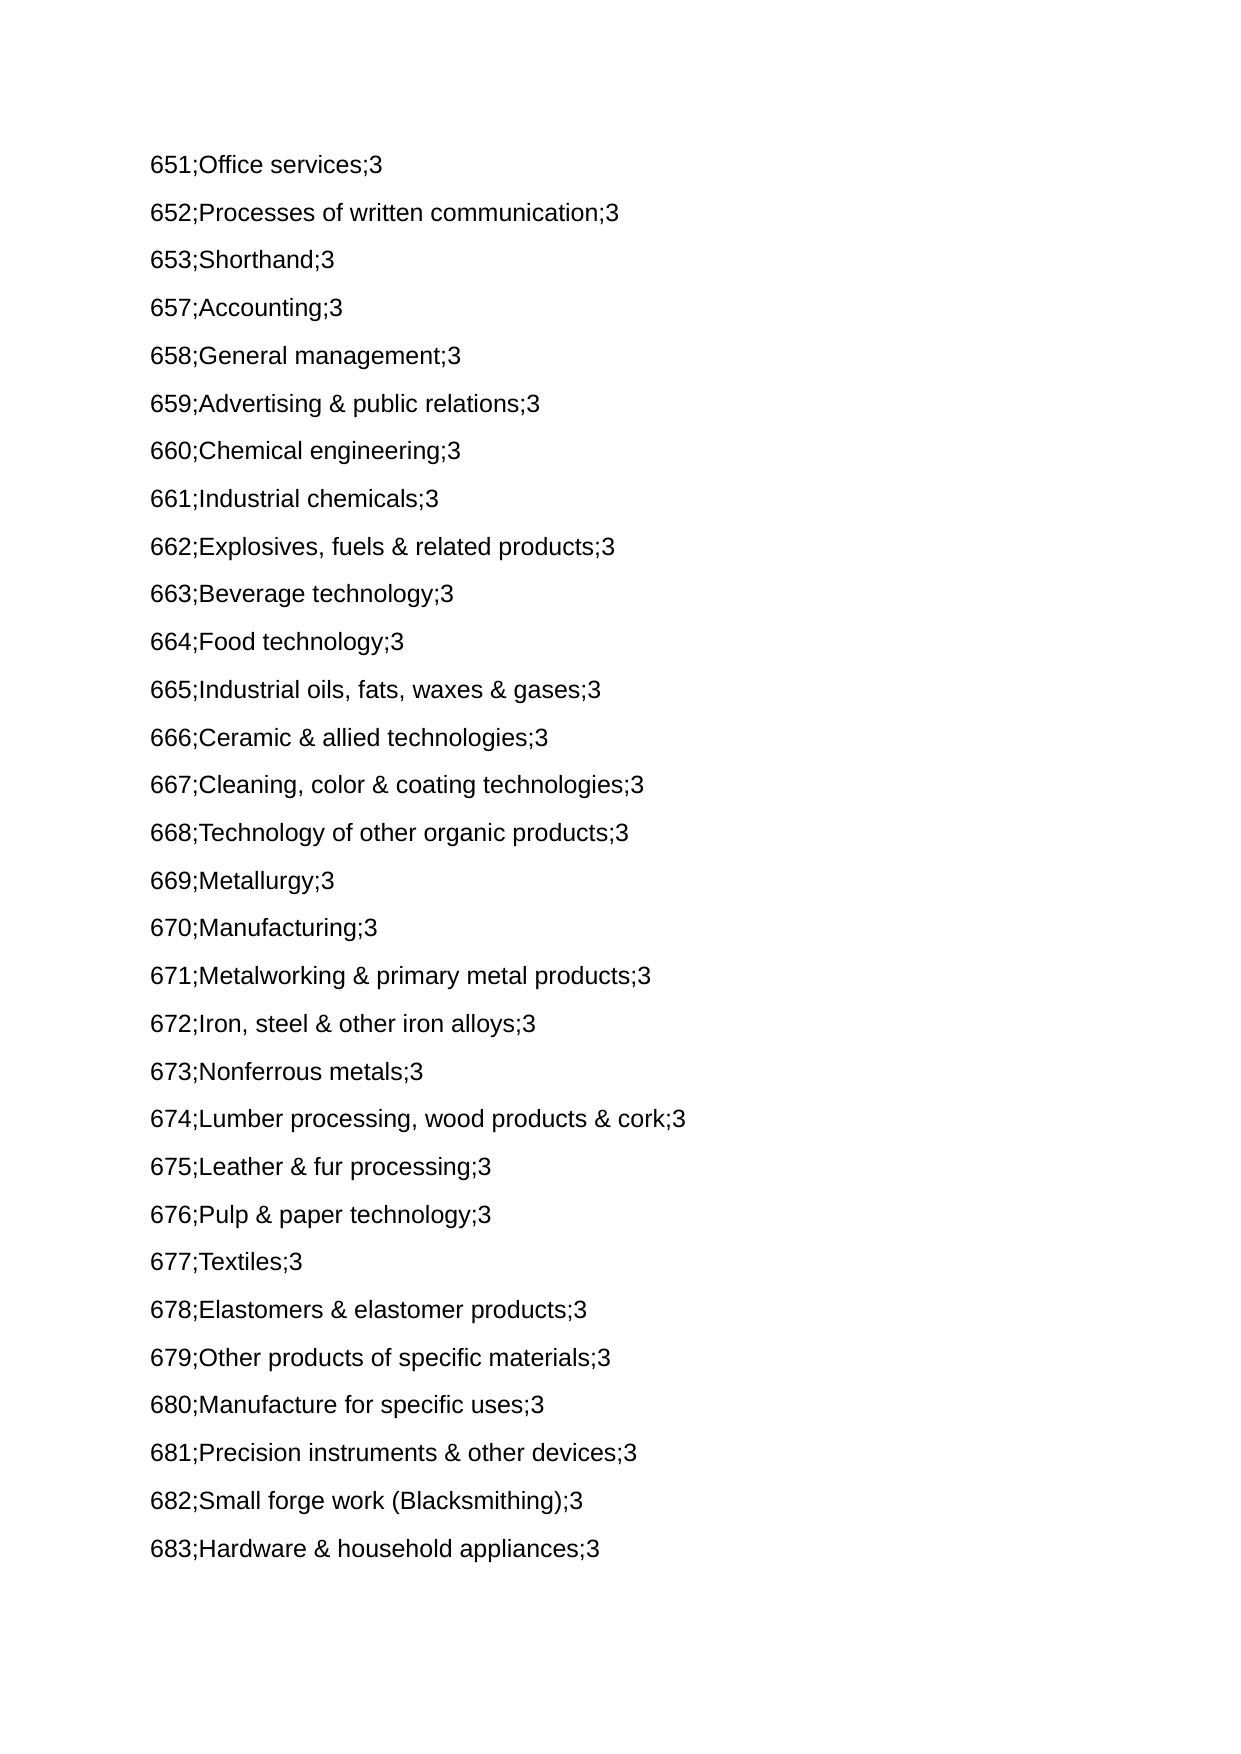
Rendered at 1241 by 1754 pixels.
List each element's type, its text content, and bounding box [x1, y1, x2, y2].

text 667;Cleaning, color & coating technologies;3 [150, 770, 1090, 799]
text 658;General management;3 [150, 341, 1090, 369]
text 669;Metallurgy;3 [150, 866, 1090, 894]
text 673;Nonferrous metals;3 [150, 1056, 1090, 1085]
text 657;Accounting;3 [150, 293, 1090, 322]
text 672;Iron, steel & other iron alloys;3 [150, 1009, 1090, 1037]
text 683;Hardware & household appliances;3 [150, 1533, 1090, 1562]
text 674;Lumber processing, wood products & cork;3 [150, 1104, 1090, 1133]
text 678;Elastomers & elastomer products;3 [150, 1295, 1090, 1324]
text 662;Explosives, fuels & related products;3 [150, 532, 1090, 560]
text 681;Precision instruments & other devices;3 [150, 1438, 1090, 1467]
text 665;Industrial oils, fats, waxes & gases;3 [150, 675, 1090, 703]
text 670;Manufacturing;3 [150, 913, 1090, 942]
text 651;Office services;3 [150, 150, 1090, 179]
text 652;Processes of written communication;3 [150, 198, 1090, 226]
text 671;Metalworking & primary metal products;3 [150, 961, 1090, 990]
text 660;Chemical engineering;3 [150, 436, 1090, 465]
text 668;Technology of other organic products;3 [150, 818, 1090, 847]
text 675;Leather & fur processing;3 [150, 1152, 1090, 1181]
text 666;Ceramic & allied technologies;3 [150, 722, 1090, 751]
text 677;Textiles;3 [150, 1247, 1090, 1276]
text 663;Beverage technology;3 [150, 579, 1090, 608]
text 676;Pulp & paper technology;3 [150, 1199, 1090, 1228]
text 680;Manufacture for specific uses;3 [150, 1390, 1090, 1419]
text 661;Industrial chemicals;3 [150, 484, 1090, 513]
text 653;Shorthand;3 [150, 245, 1090, 274]
text 682;Small forge work (Blacksmithing);3 [150, 1486, 1090, 1514]
text 679;Other products of specific materials;3 [150, 1343, 1090, 1371]
text 664;Food technology;3 [150, 627, 1090, 656]
text 659;Advertising & public relations;3 [150, 388, 1090, 417]
